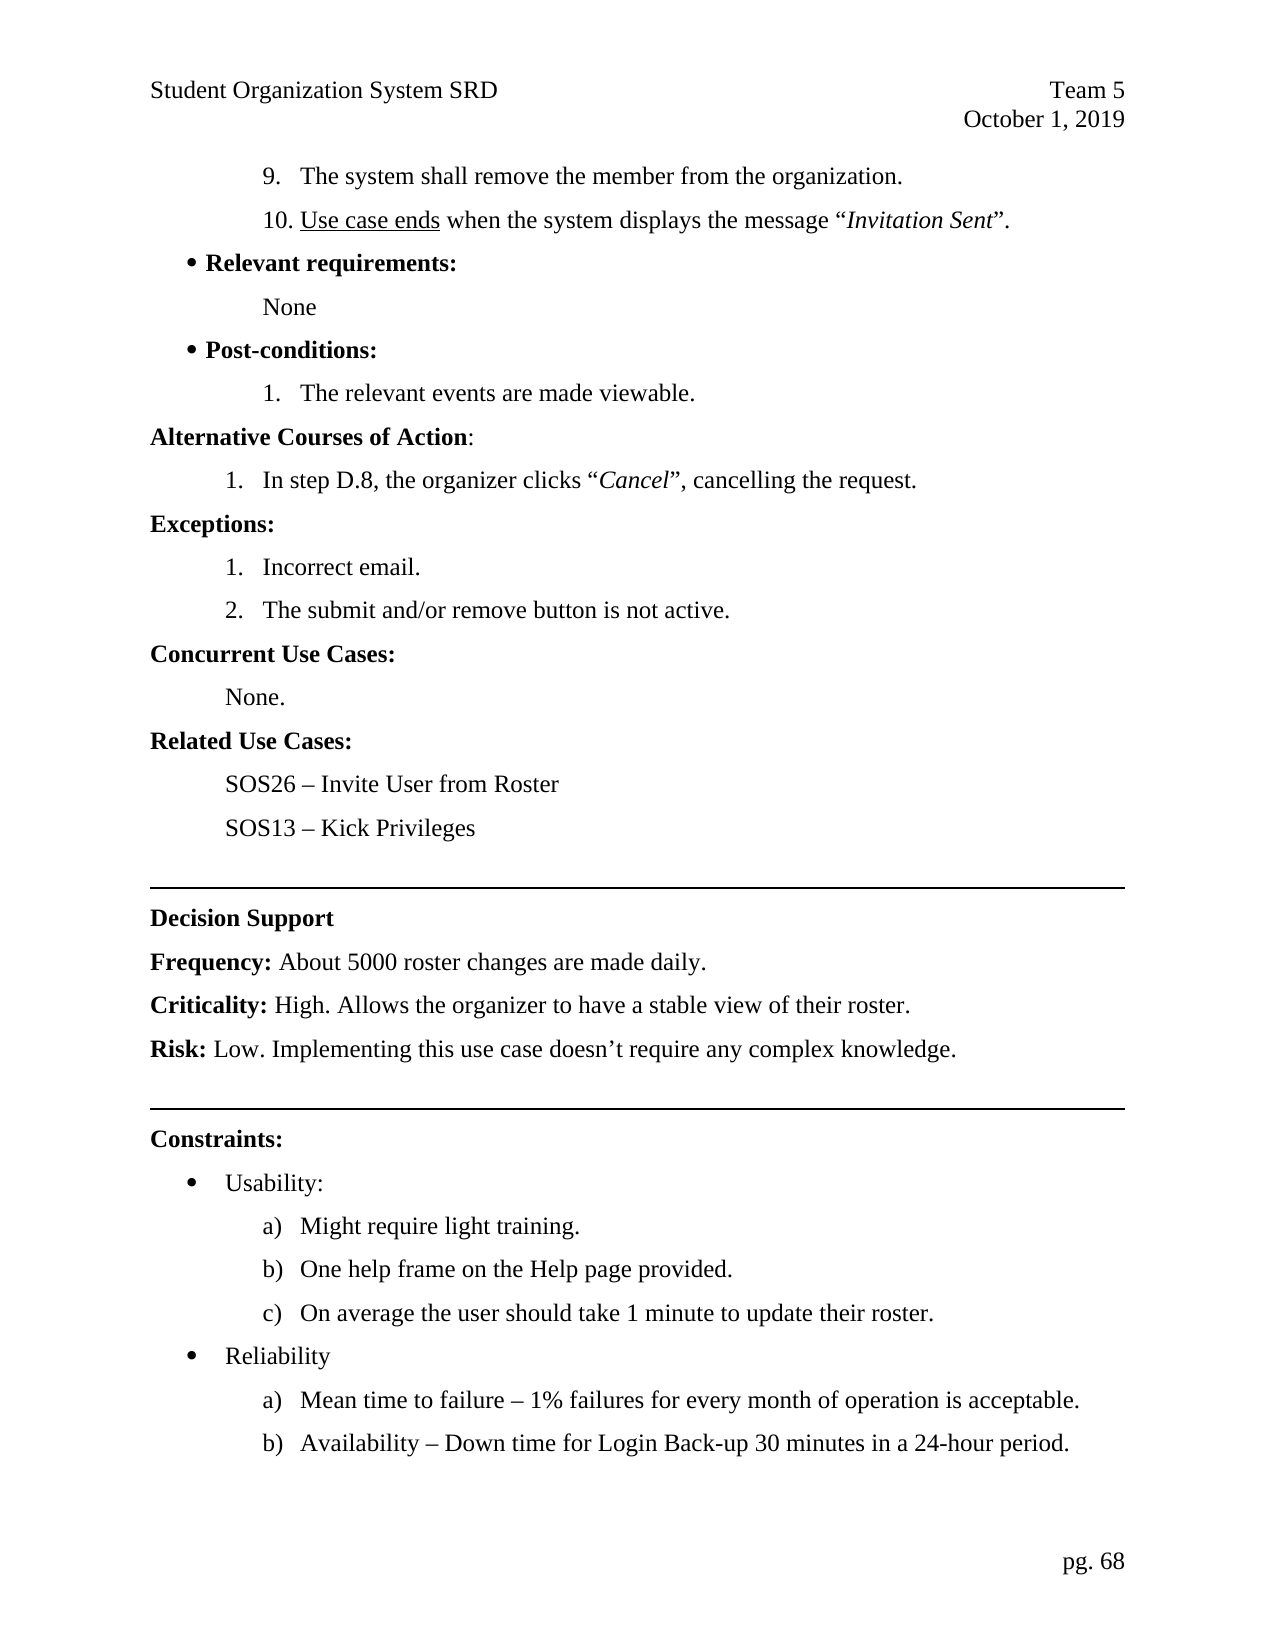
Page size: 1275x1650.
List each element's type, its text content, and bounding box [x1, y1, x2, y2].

text Exceptions: [150, 509, 1125, 537]
list On average the user should take 1 minute to update their roster. [262, 1298, 1125, 1327]
text None. [150, 682, 1125, 711]
text Related Use Cases: [150, 726, 1125, 755]
text Frequency: About 5000 roster changes are made daily. [150, 947, 1125, 976]
list Use case ends when the system displays the message “Invitation Sent”. [262, 205, 1125, 233]
list Might require light training. [262, 1211, 1125, 1240]
text Decision Support [150, 903, 1125, 932]
list Availability – Down time for Login Back-up 30 minutes in a 24-hour period. [262, 1428, 1125, 1457]
list Reliability [187, 1341, 1125, 1370]
text Concurrent Use Cases: [150, 639, 1125, 668]
text Alternative Courses of Action: [150, 422, 1125, 451]
list Post-conditions: [187, 335, 1125, 364]
list Relevant requirements: [187, 248, 1125, 277]
text SOS26 – Invite User from Roster [150, 769, 1125, 798]
list The submit and/or remove button is not active. [225, 596, 1125, 624]
list The relevant events are made viewable. [262, 378, 1125, 407]
text SOS13 – Kick Privileges [150, 813, 1125, 842]
list In step D.8, the organizer clicks “Cancel”, cancelling the request. [225, 465, 1125, 494]
list The system shall remove the member from the organization. [262, 161, 1125, 190]
list Usability: [187, 1168, 1125, 1196]
text Criticality: High. Allows the organizer to have a stable view of their roster. [150, 990, 1125, 1019]
list Mean time to failure – 1% failures for every month of operation is acceptable. [262, 1385, 1125, 1413]
text Constraints: [150, 1124, 1125, 1153]
list One help frame on the Help page provided. [262, 1254, 1125, 1283]
text Risk: Low. Implementing this use case doesn’t require any complex knowledge. [150, 1034, 1125, 1062]
text None [225, 292, 1125, 320]
list Incorrect email. [225, 552, 1125, 581]
